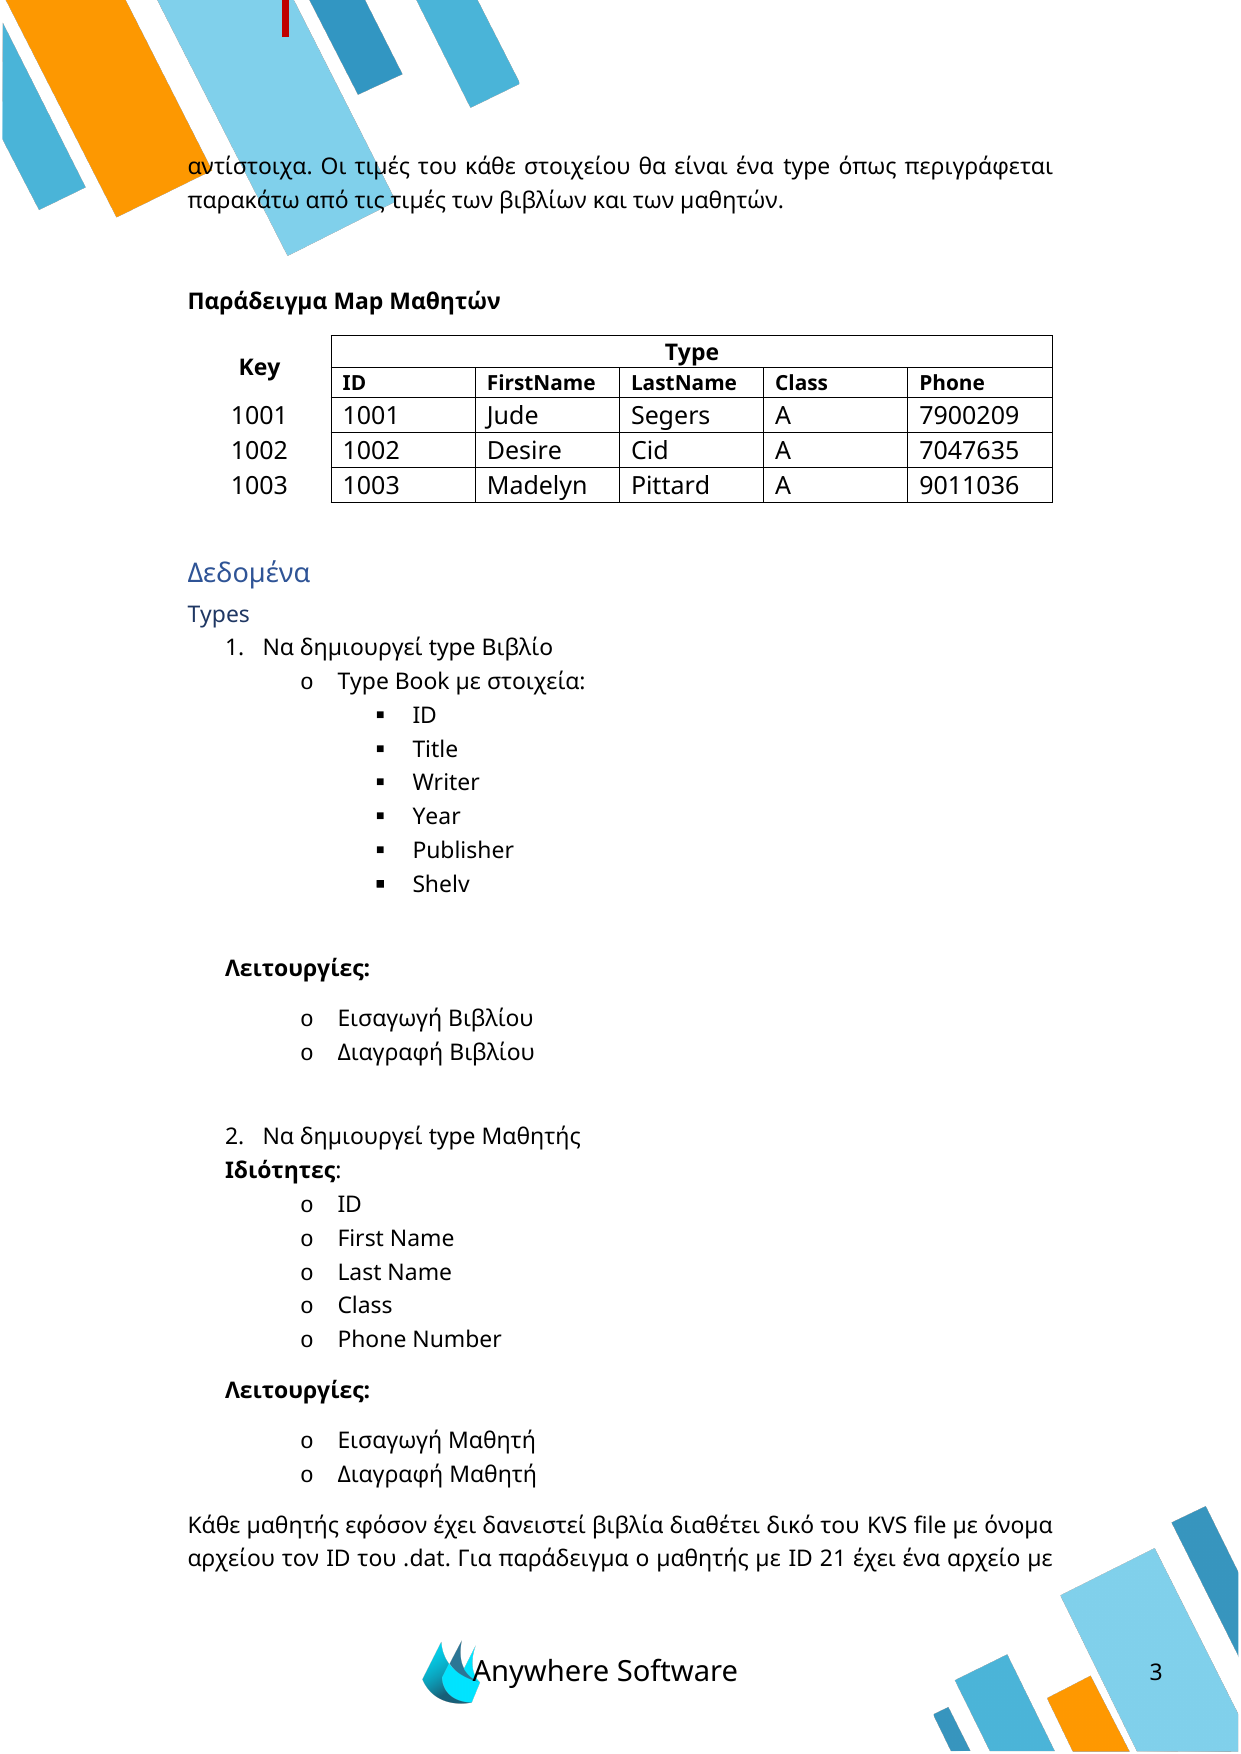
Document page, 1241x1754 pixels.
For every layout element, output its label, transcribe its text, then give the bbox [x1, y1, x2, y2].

text Παράδειγμα Map Μαθητών [187, 284, 1053, 316]
list ID [300, 1188, 1053, 1219]
table_cell FirstName [476, 368, 619, 397]
table_cell 1003 [332, 468, 475, 502]
table_cell 7900209 [908, 398, 1052, 432]
picture [422, 1640, 481, 1704]
table_cell 1002 [187, 432, 331, 467]
table_cell 1003 [187, 467, 331, 502]
table_header Key [187, 335, 331, 397]
table_cell 1001 [332, 398, 475, 432]
list Εισαγωγή Βιβλίου [300, 1002, 1053, 1033]
list Διαγραφή Βιβλίου [300, 1036, 1053, 1067]
list Να δημιουργεί type Βιβλίο [225, 631, 1053, 662]
table_header Type [332, 336, 1052, 367]
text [187, 150, 1053, 215]
picture [933, 1506, 1239, 1752]
list First Name [300, 1222, 1053, 1253]
list Title [375, 733, 1053, 764]
table_cell Phone [908, 368, 1052, 397]
table_cell Pittard [620, 468, 763, 502]
picture [2, 0, 520, 256]
table_cell A [764, 398, 907, 432]
table_cell ID [332, 368, 475, 397]
list Διαγραφή Μαθητή [300, 1458, 1053, 1489]
table_cell 7047635 [908, 433, 1052, 467]
subtitle Types [187, 597, 1053, 629]
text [187, 1508, 1053, 1573]
list Phone Number [300, 1323, 1053, 1354]
list Last Name [300, 1256, 1053, 1287]
list Class [300, 1289, 1053, 1321]
table_cell A [764, 433, 907, 467]
table_cell 9011036 [908, 468, 1052, 502]
list Ιδιότητες: [225, 1154, 1053, 1185]
table_cell Jude [476, 398, 619, 432]
list Εισαγωγή Μαθητή [300, 1424, 1053, 1456]
list Writer [375, 766, 1053, 798]
list Type Book με στοιχεία: [300, 665, 1053, 696]
subtitle Δεδομένα [187, 553, 1053, 590]
text Λειτουργίες: [187, 1374, 1053, 1405]
table_cell LastName [620, 368, 763, 397]
table_cell 1002 [332, 433, 475, 467]
text Λειτουργίες: [187, 952, 1053, 983]
table_cell Cid [620, 433, 763, 467]
table_cell 1001 [187, 397, 331, 432]
list Publisher [375, 834, 1053, 865]
list Year [375, 800, 1053, 831]
list ID [375, 699, 1053, 730]
table_cell Madelyn [476, 468, 619, 502]
table_cell A [764, 468, 907, 502]
list Shelv [375, 868, 1053, 933]
table_cell Class [764, 368, 907, 397]
table_cell Desire [476, 433, 619, 467]
list Να δημιουργεί type Μαθητής [225, 1120, 1053, 1152]
table_cell Segers [620, 398, 763, 432]
